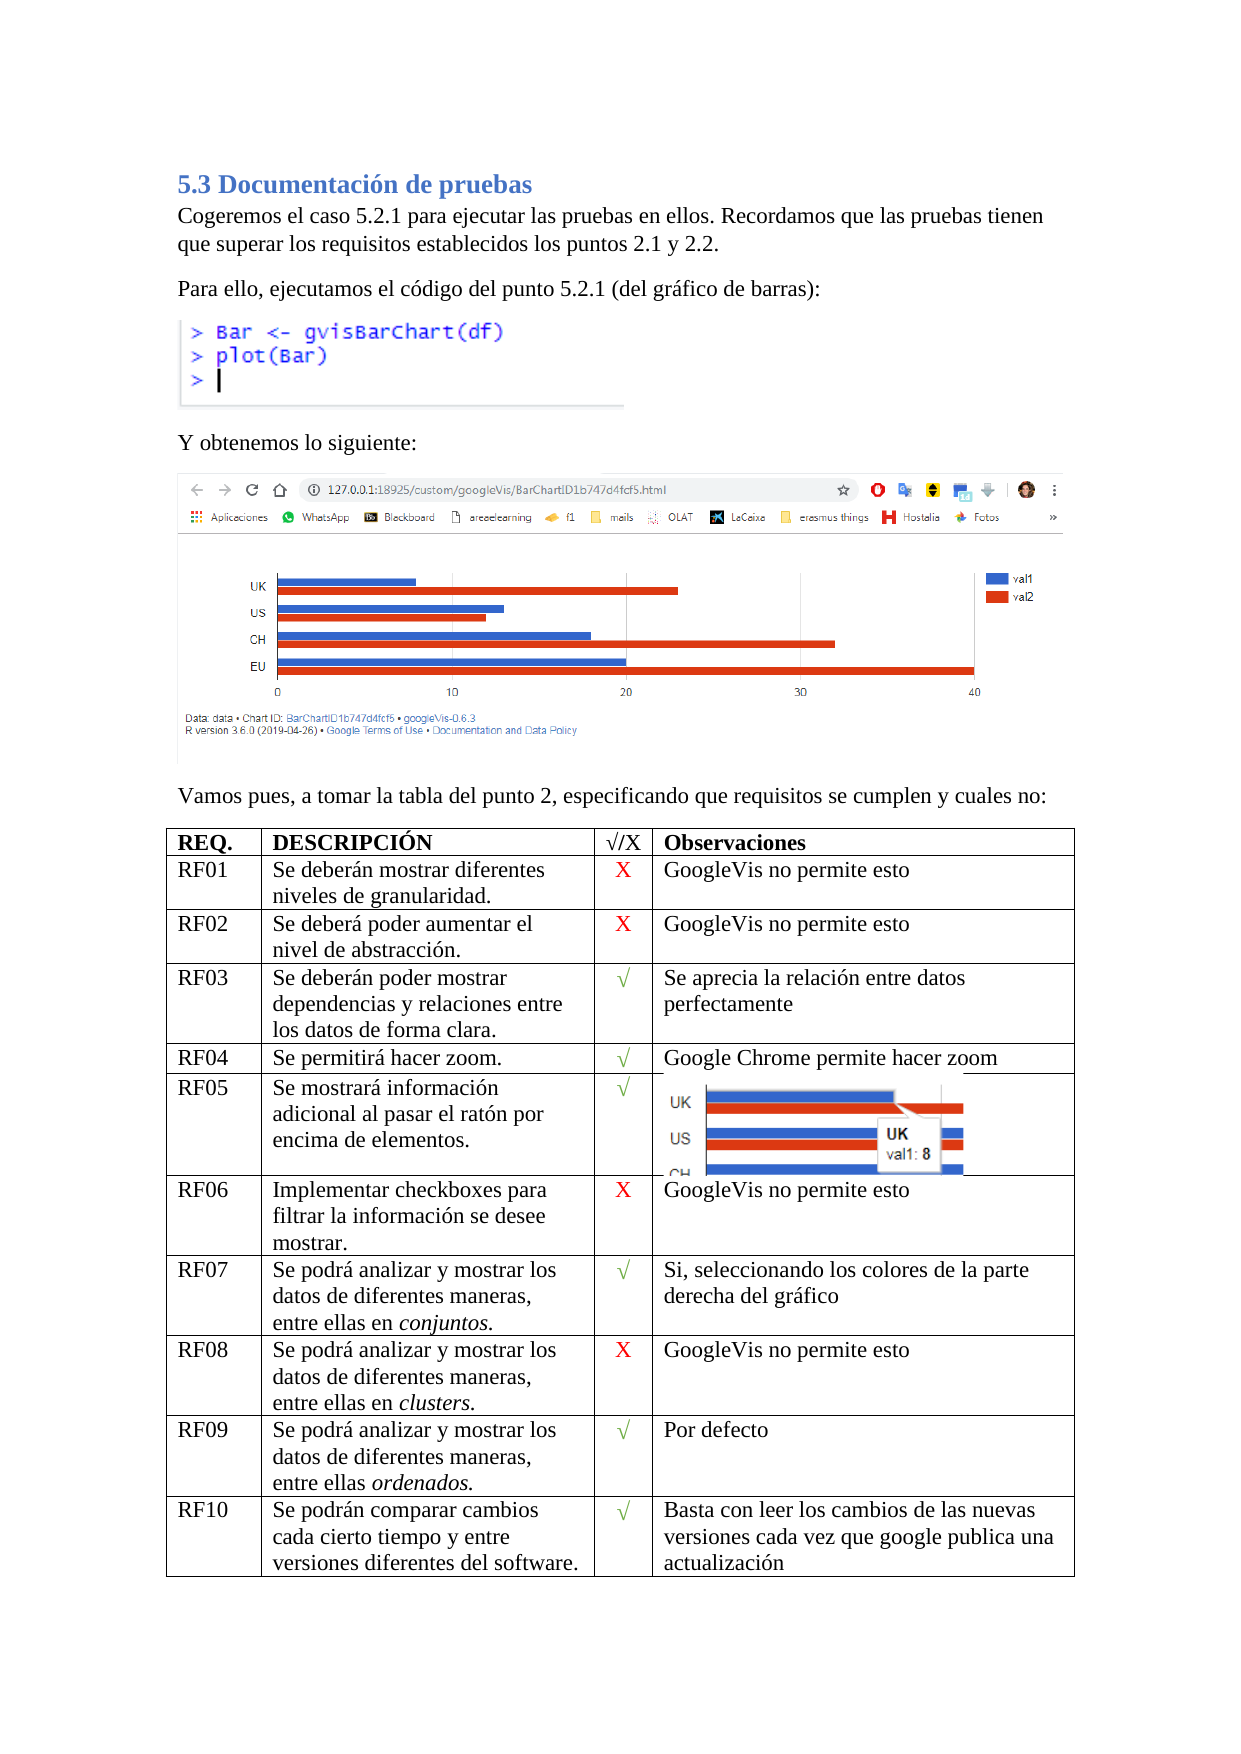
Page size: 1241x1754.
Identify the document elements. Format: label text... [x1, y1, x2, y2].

table_cell Se podrá analizar y mostrar los datos de diferentes maneras, entre ellas en clusters. [262, 1336, 594, 1415]
table_cell [653, 1074, 663, 1175]
text Vamos pues, a tomar la tabla del punto 2, especificando que requisitos se cumplen y cuales no: [177, 783, 1063, 809]
table_cell GoogleVis no permite esto [653, 1176, 1074, 1255]
table_cell GoogleVis no permite esto [653, 856, 1074, 909]
table_cell √ [595, 964, 652, 1043]
table_cell Se deberán mostrar diferentes niveles de granularidad. [262, 856, 594, 909]
table_cell RF07 [167, 1256, 261, 1335]
table_cell RF02 [167, 910, 261, 963]
table_cell Google Chrome permite hacer zoom [653, 1044, 1074, 1072]
table_header REQ. [167, 829, 261, 855]
table_header Observaciones [653, 829, 1074, 855]
table_cell X [595, 910, 652, 963]
table_cell GoogleVis no permite esto [653, 910, 1074, 963]
table_cell √ [595, 1416, 652, 1496]
text Cogeremos el caso 5.2.1 para ejecutar las pruebas en ellos. Recordamos que las pruebas tienen que superar los requisitos establecidos los puntos 2.1 y 2.2. [177, 202, 1063, 257]
table_cell RF05 [167, 1074, 261, 1175]
table_cell Basta con leer los cambios de las nuevas versiones cada vez que google publica una actualización [653, 1497, 1074, 1576]
text Para ello, ejecutamos el código del punto 5.2.1 (del gráfico de barras): [177, 276, 1063, 302]
table_cell RF08 [167, 1336, 261, 1415]
table_header DESCRIPCIÓN [262, 829, 594, 855]
table_cell RF10 [167, 1497, 261, 1576]
table_cell X [595, 1176, 652, 1255]
table_cell RF03 [167, 964, 261, 1043]
table_cell Se podrán comparar cambios cada cierto tiempo y entre versiones diferentes del software. [262, 1497, 594, 1576]
table_cell Se deberá poder aumentar el nivel de abstracción. [262, 910, 594, 963]
table_cell RF06 [167, 1176, 261, 1255]
table_cell Se podrá analizar y mostrar los datos de diferentes maneras, entre ellas en conjuntos. [262, 1256, 594, 1335]
table_cell √ [595, 1256, 652, 1335]
table_cell Se mostrará información adicional al pasar el ratón por encima de elementos. [262, 1074, 594, 1175]
table_cell GoogleVis no permite esto [653, 1336, 1074, 1415]
picture [177, 473, 1063, 764]
picture [177, 320, 624, 410]
table_cell X [595, 1336, 652, 1415]
text Y obtenemos lo siguiente: [177, 428, 1063, 455]
picture [663, 1073, 964, 1176]
table_cell RF01 [167, 856, 261, 909]
table_cell Se aprecia la relación entre datos perfectamente [653, 964, 1074, 1043]
table_cell √ [595, 1074, 652, 1175]
table_cell RF04 [167, 1044, 261, 1072]
table_cell √ [595, 1044, 652, 1072]
subtitle 5.3 Documentación de pruebas [177, 168, 1063, 199]
table_cell X [595, 856, 652, 909]
table_cell Si, seleccionando los colores de la parte derecha del gráfico [653, 1256, 1074, 1335]
table_cell Se podrá analizar y mostrar los datos de diferentes maneras, entre ellas ordenados. [262, 1416, 594, 1496]
table_header √/X [595, 829, 652, 855]
table_cell RF09 [167, 1416, 261, 1496]
table_cell Se deberán poder mostrar dependencias y relaciones entre los datos de forma clara. [262, 964, 594, 1043]
table_cell [964, 1074, 1074, 1175]
table_cell Implementar checkboxes para filtrar la información se desee mostrar. [262, 1176, 594, 1255]
table_cell Se permitirá hacer zoom. [262, 1044, 594, 1072]
table_cell √ [595, 1497, 652, 1576]
table_cell Por defecto [653, 1416, 1074, 1496]
